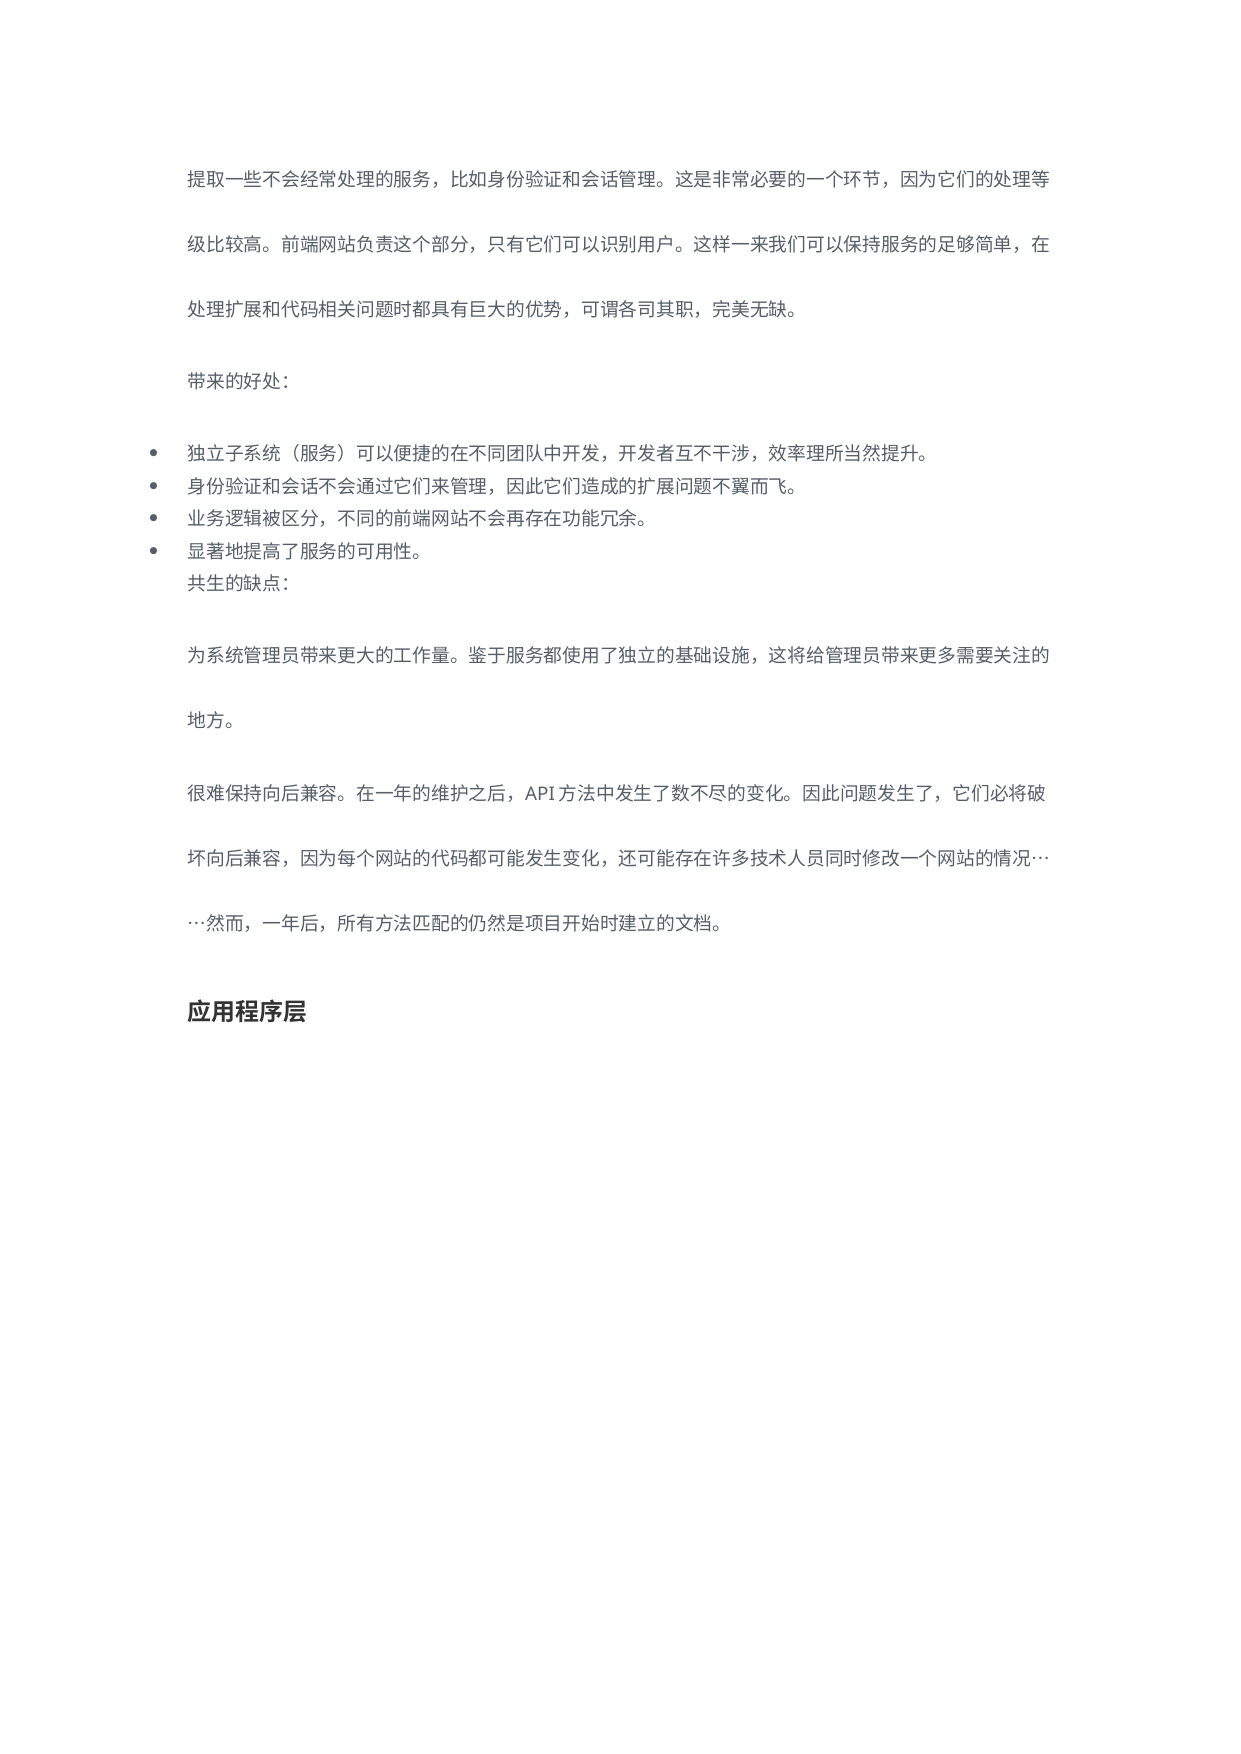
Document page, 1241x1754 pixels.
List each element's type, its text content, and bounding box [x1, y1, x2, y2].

list 业务逻辑被区分，不同的前端网站不会再存在功能冗余。 [150, 501, 1053, 534]
list 身份验证和会话不会通过它们来管理，因此它们造成的扩展问题不翼而飞。 [150, 469, 1053, 501]
subtitle 应用程序层 [187, 978, 1053, 1043]
text 提取一些不会经常处理的服务，比如身份验证和会话管理。这是非常必要的一个环节，因为它们的处理等级比较高。前端网站负责这个部分，只有它们可以识别用户。这样一来我们可以保持服务的足够简单，在处理扩展和代码相关问题时都具有巨大的优势，可谓各司其职，完美无缺。 [187, 162, 1053, 324]
list 显著地提高了服务的可用性。 [150, 534, 1053, 566]
text 很难保持向后兼容。在一年的维护之后，API方法中发生了数不尽的变化。因此问题发生了，它们必将破坏向后兼容，因为每个网站的代码都可能发生变化，还可能存在许多技术人员同时修改一个网站的情况……然而，一年后，所有方法匹配的仍然是项目开始时建立的文档。 [187, 776, 1053, 938]
list 独立子系统（服务）可以便捷的在不同团队中开发，开发者互不干涉，效率理所当然提升。 [150, 436, 1053, 469]
text 带来的好处： [187, 364, 1053, 397]
text 为系统管理员带来更大的工作量。鉴于服务都使用了独立的基础设施，这将给管理员带来更多需要关注的地方。 [187, 638, 1053, 736]
text 共生的缺点： [187, 566, 1053, 599]
